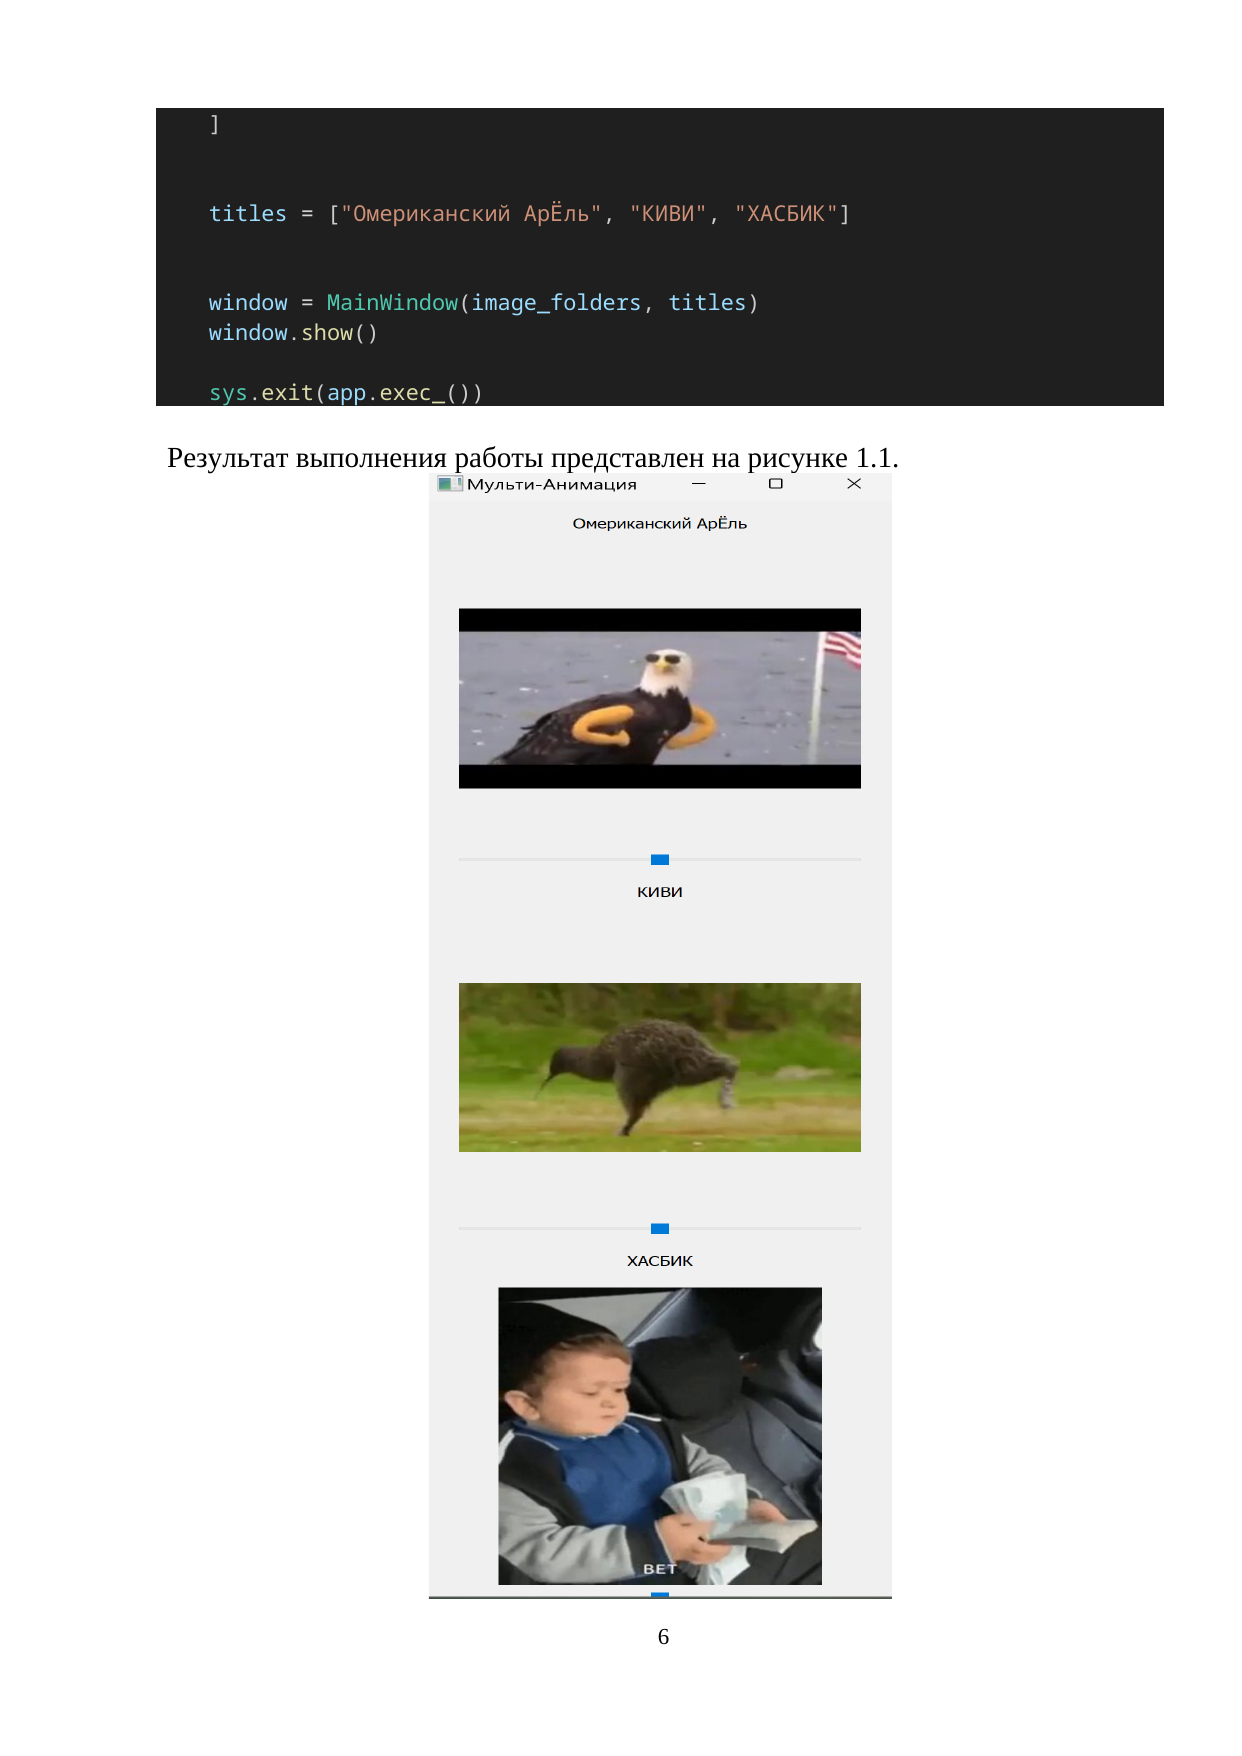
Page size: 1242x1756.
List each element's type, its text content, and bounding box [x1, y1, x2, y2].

text sys.exit(app.exec_()) [156, 376, 1164, 406]
text titles = ["Омериканский АрЁль", "КИВИ", "ХАСБИК"] [156, 198, 1164, 227]
text window = MainWindow(image_folders, titles) [156, 287, 1164, 317]
picture [428, 473, 892, 1599]
text window.show() [156, 317, 1164, 347]
text ] [156, 108, 1164, 138]
text Результат выполнения работы представлен на рисунке 1.1. [167, 440, 1164, 473]
